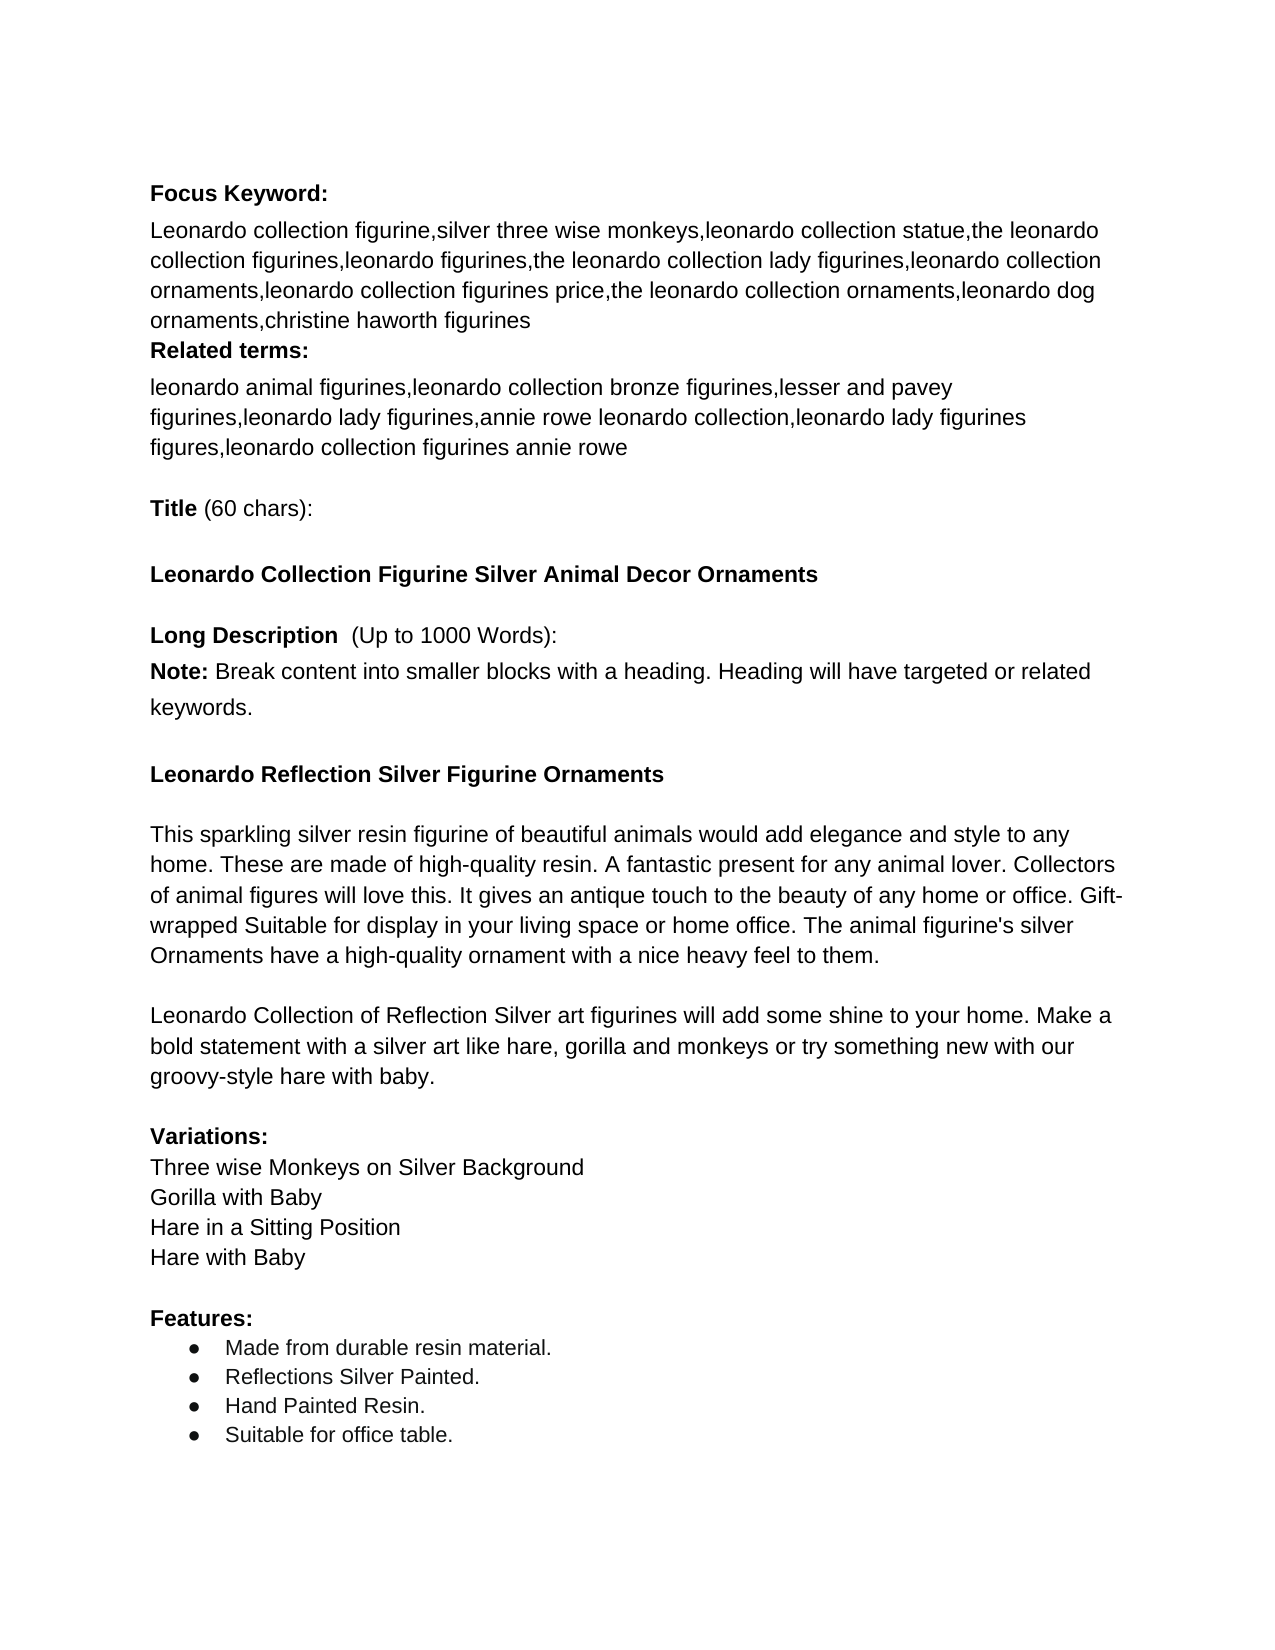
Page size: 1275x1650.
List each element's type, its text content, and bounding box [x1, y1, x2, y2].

text Three wise Monkeys on Silver Background [150, 1153, 1125, 1180]
text Note: Break content into smaller blocks with a heading. Heading will have targeted or related keywords. [150, 658, 1125, 721]
text Related terms: [150, 337, 1125, 364]
list Made from durable resin material. [187, 1335, 1125, 1360]
text Focus Keyword: [150, 180, 1125, 207]
text This sparkling silver resin figurine of beautiful animals would add elegance and style to any home. These are made of high-quality resin. A fantastic present for any animal lover. Collectors of animal figures will love this. It gives an antique touch to the beauty of any home or office. Gift-wrapped Suitable for display in your living space or home office. The animal figurine's silver Ornaments have a high-quality ornament with a nice heavy feel to them. [150, 821, 1125, 968]
list Hand Painted Resin. [187, 1393, 1125, 1418]
text Title (60 chars): [150, 494, 1125, 521]
list Suitable for office table. [187, 1422, 1125, 1447]
text leonardo animal figurines,leonardo collection bronze figurines,lesser and pavey figurines,leonardo lady figurines,annie rowe leonardo collection,leonardo lady figurines figures,leonardo collection figurines annie rowe [150, 374, 1125, 461]
text Long Description (Up to 1000 Words): [150, 622, 1125, 648]
text Hare in a Sitting Position [150, 1214, 1125, 1240]
text Leonardo Reflection Silver Figurine Ornaments [150, 761, 1125, 787]
text Leonardo Collection of Reflection Silver art figurines will add some shine to your home. Make a bold statement with a silver art like hare, gorilla and monkeys or try something new with our groovy-style hare with baby. [150, 1002, 1125, 1089]
text Leonardo collection figurine,silver three wise monkeys,leonardo collection statue,the leonardo collection figurines,leonardo figurines,the leonardo collection lady figurines,leonardo collection ornaments,leonardo collection figurines price,the leonardo collection ornaments,leonardo dog ornaments,christine haworth figurines [150, 217, 1125, 333]
text Features: [150, 1304, 1125, 1331]
text Leonardo Collection Figurine Silver Animal Decor Ornaments [150, 561, 1125, 587]
text Hare with Baby [150, 1244, 1125, 1271]
text Gorilla with Baby [150, 1184, 1125, 1210]
text Variations: [150, 1123, 1125, 1150]
list Reflections Silver Painted. [187, 1364, 1125, 1389]
